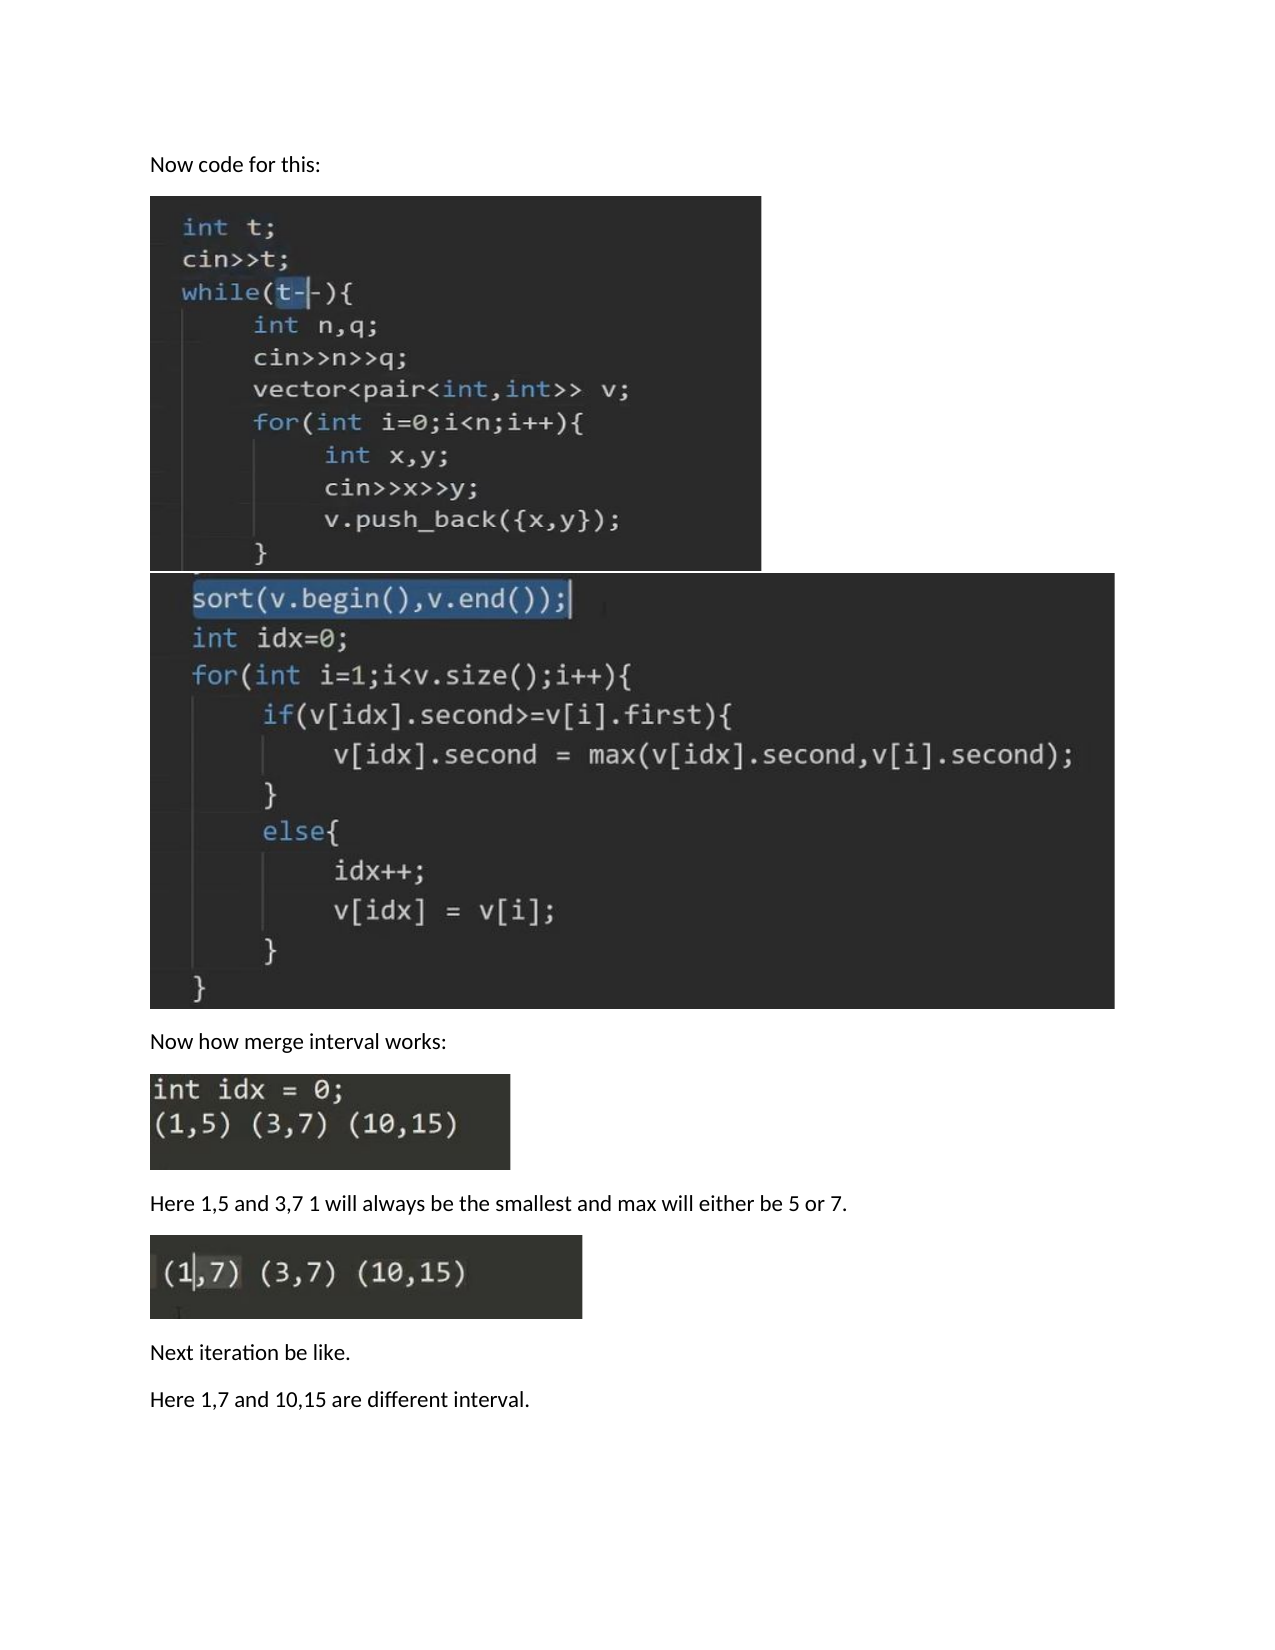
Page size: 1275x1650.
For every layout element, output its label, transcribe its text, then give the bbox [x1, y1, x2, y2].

text Here 1,7 and 10,15 are different interval. [150, 1385, 1125, 1413]
text Now code for this: [150, 150, 1125, 178]
picture [150, 1235, 583, 1319]
text Next iteration be like. [150, 1338, 1125, 1366]
picture [150, 1074, 511, 1170]
text Now how merge interval works: [150, 1027, 1125, 1055]
picture [150, 196, 762, 571]
picture [150, 573, 1115, 1009]
text Here 1,5 and 3,7 1 will always be the smallest and max will either be 5 or 7. [150, 1189, 1125, 1217]
